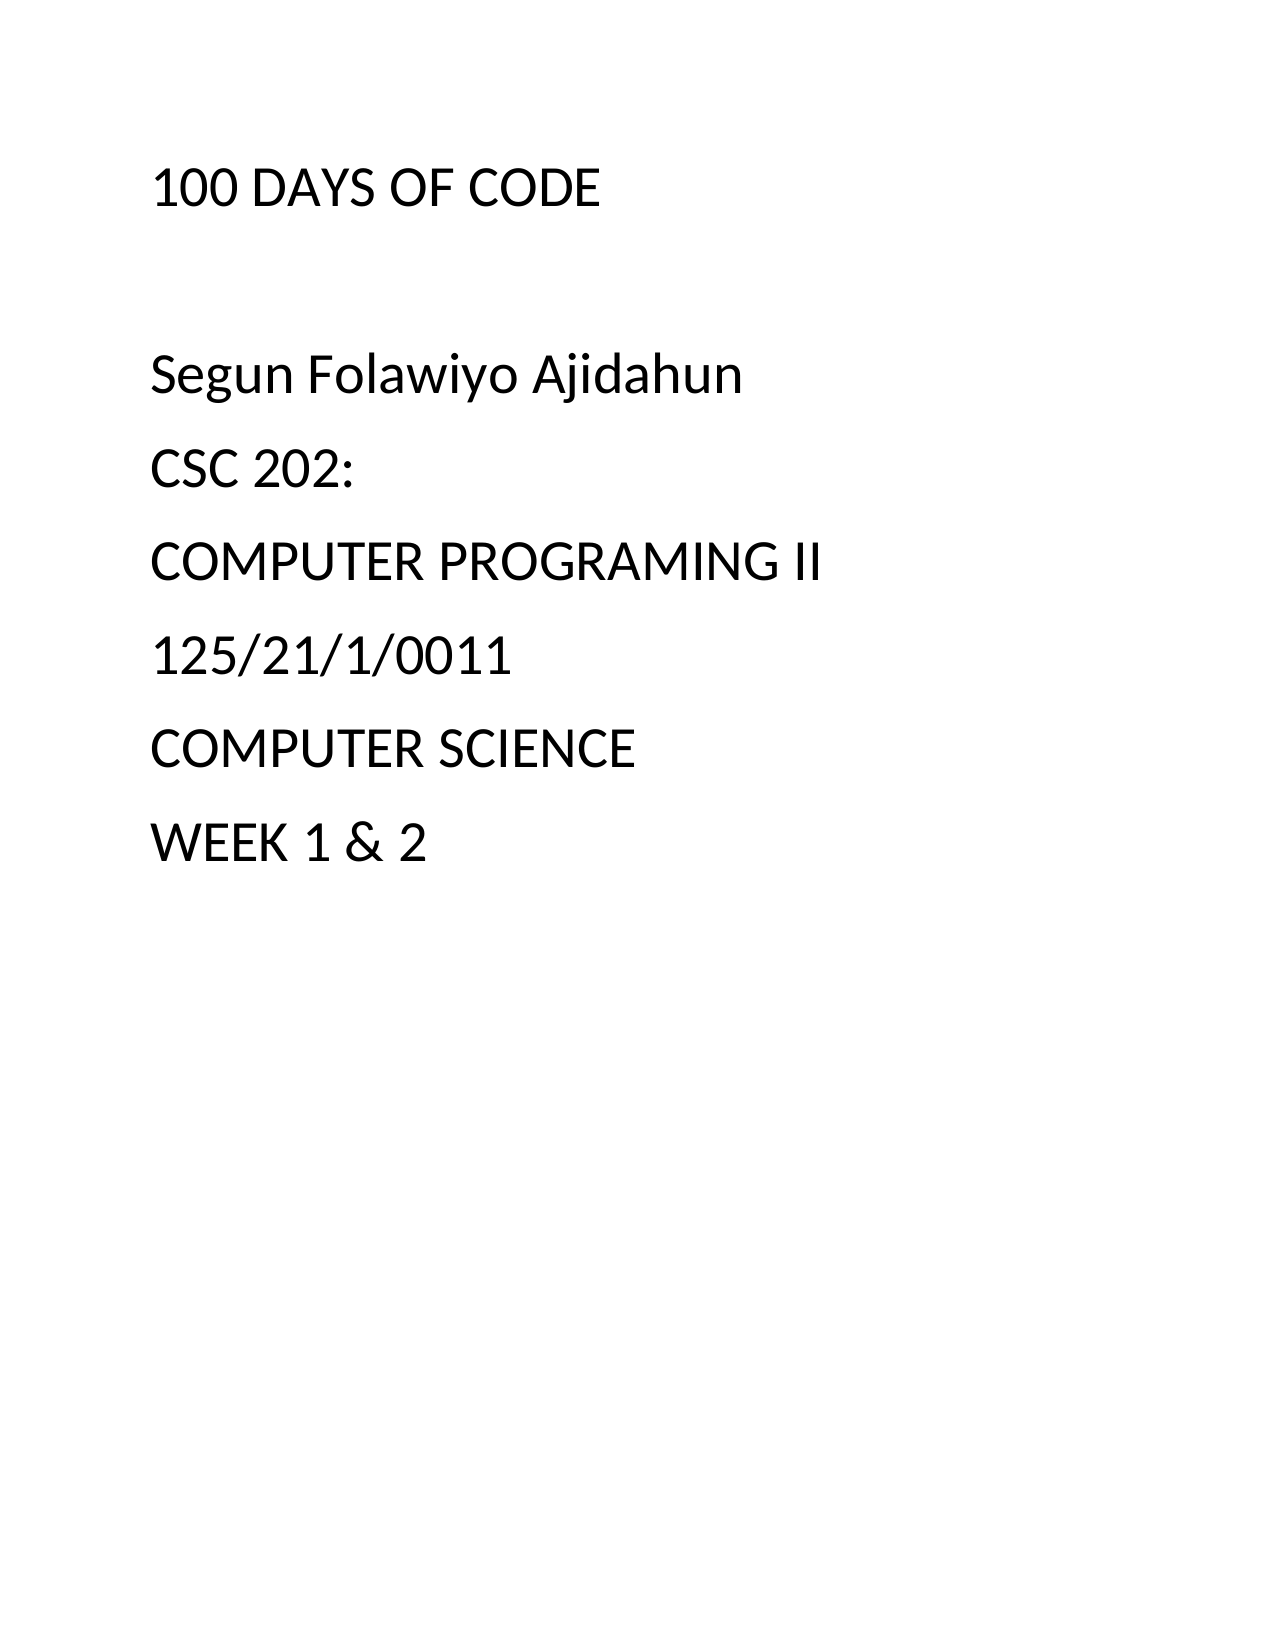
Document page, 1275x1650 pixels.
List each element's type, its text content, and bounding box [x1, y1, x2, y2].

text CSC 202: [150, 431, 1125, 502]
text 125/21/1/0011 [150, 618, 1125, 689]
text WEEK 1 & 2 [150, 805, 1125, 876]
text COMPUTER SCIENCE [150, 711, 1125, 782]
text Segun Folawiyo Ajidahun [150, 337, 1125, 408]
text COMPUTER PROGRAMING II [150, 524, 1125, 595]
text 100 DAYS OF CODE [150, 150, 1125, 221]
